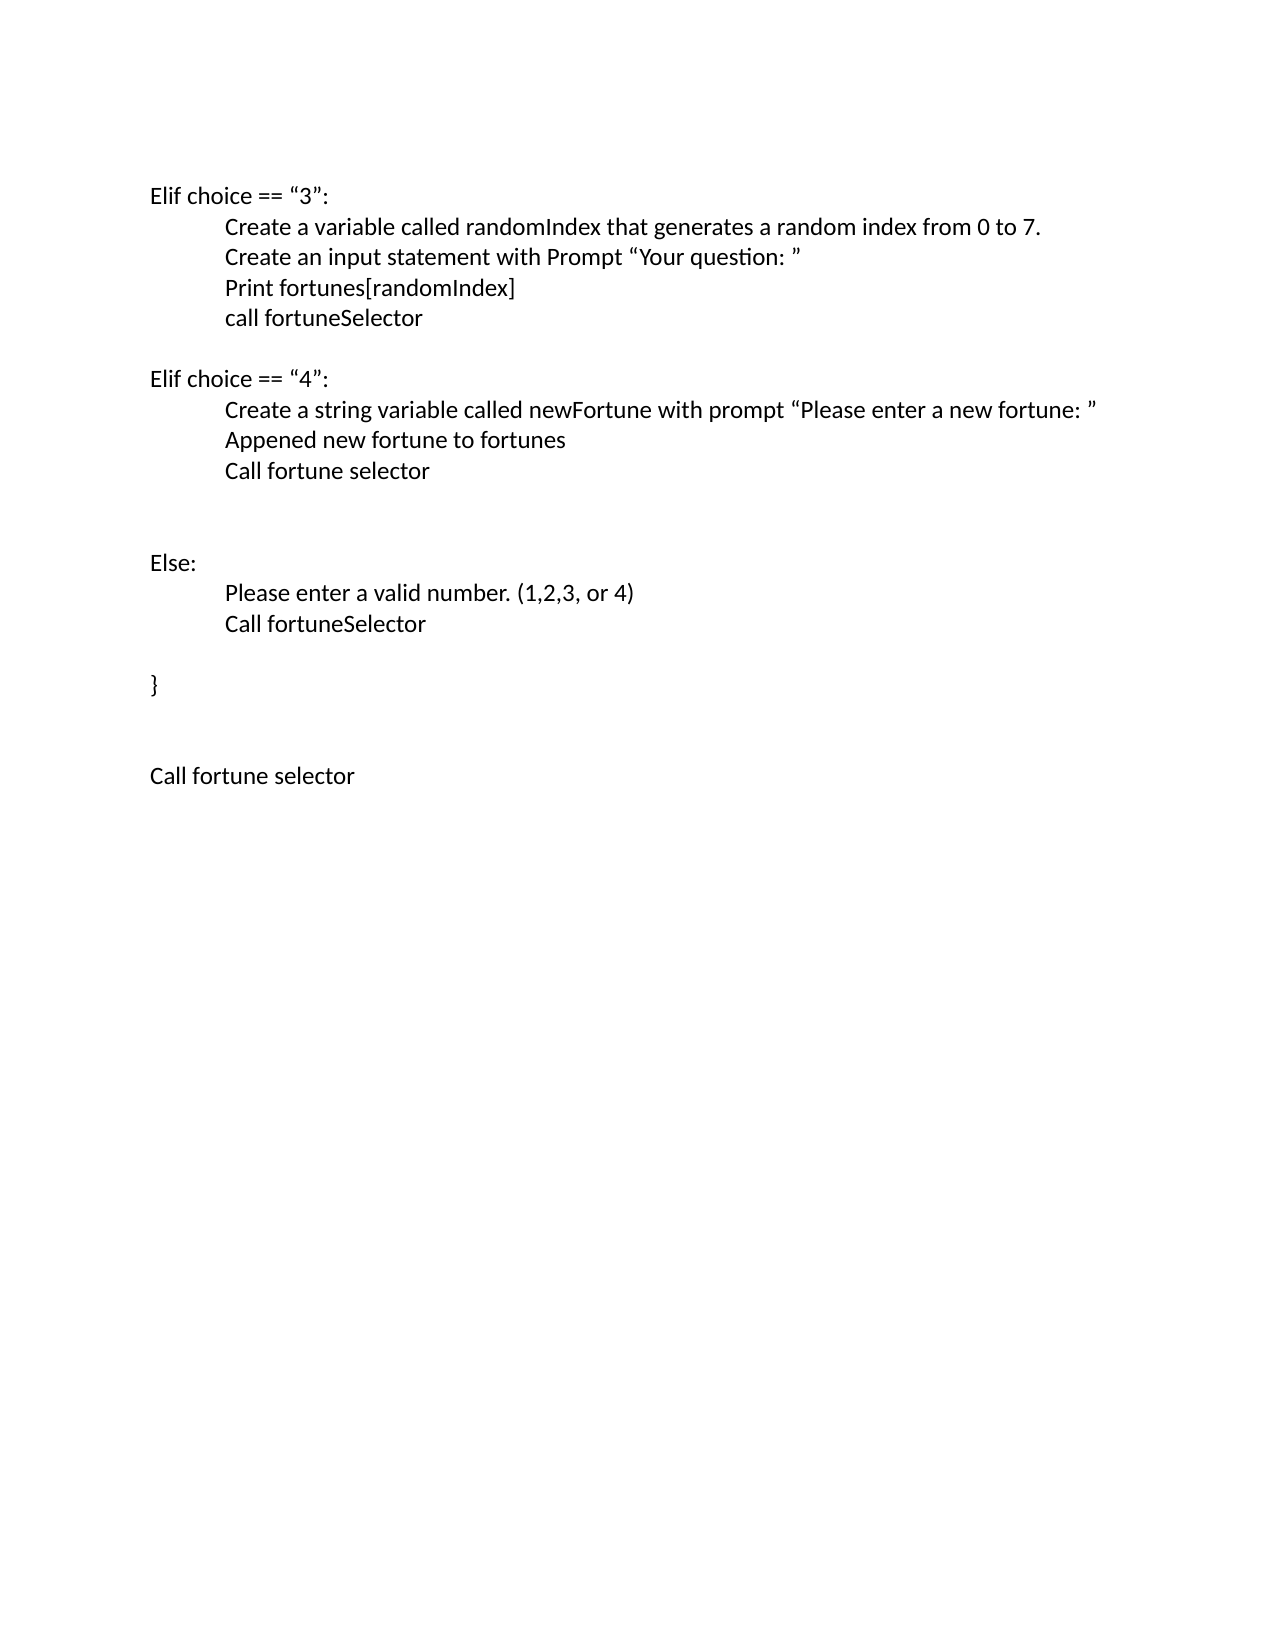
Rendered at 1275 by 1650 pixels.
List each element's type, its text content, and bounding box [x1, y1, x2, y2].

text Call fortune selector [150, 455, 1125, 486]
text Elif choice == “4”: [150, 364, 1125, 394]
text Create a string variable called newFortune with prompt “Please enter a new fortune: ” [150, 394, 1125, 425]
text Call fortune selector [150, 760, 1125, 791]
text Elif choice == “3”: [150, 181, 1125, 211]
text Create an input statement with Prompt “Your question: ” [150, 242, 1125, 272]
text } [150, 669, 1125, 699]
text Else: [150, 547, 1125, 577]
text Appened new fortune to fortunes [150, 425, 1125, 455]
text Please enter a valid number. (1,2,3, or 4) [150, 577, 1125, 608]
text Create a variable called randomIndex that generates a random index from 0 to 7. [150, 211, 1125, 242]
text Call fortuneSelector [150, 608, 1125, 638]
text call fortuneSelector [150, 303, 1125, 333]
text Print fortunes[randomIndex] [150, 272, 1125, 303]
